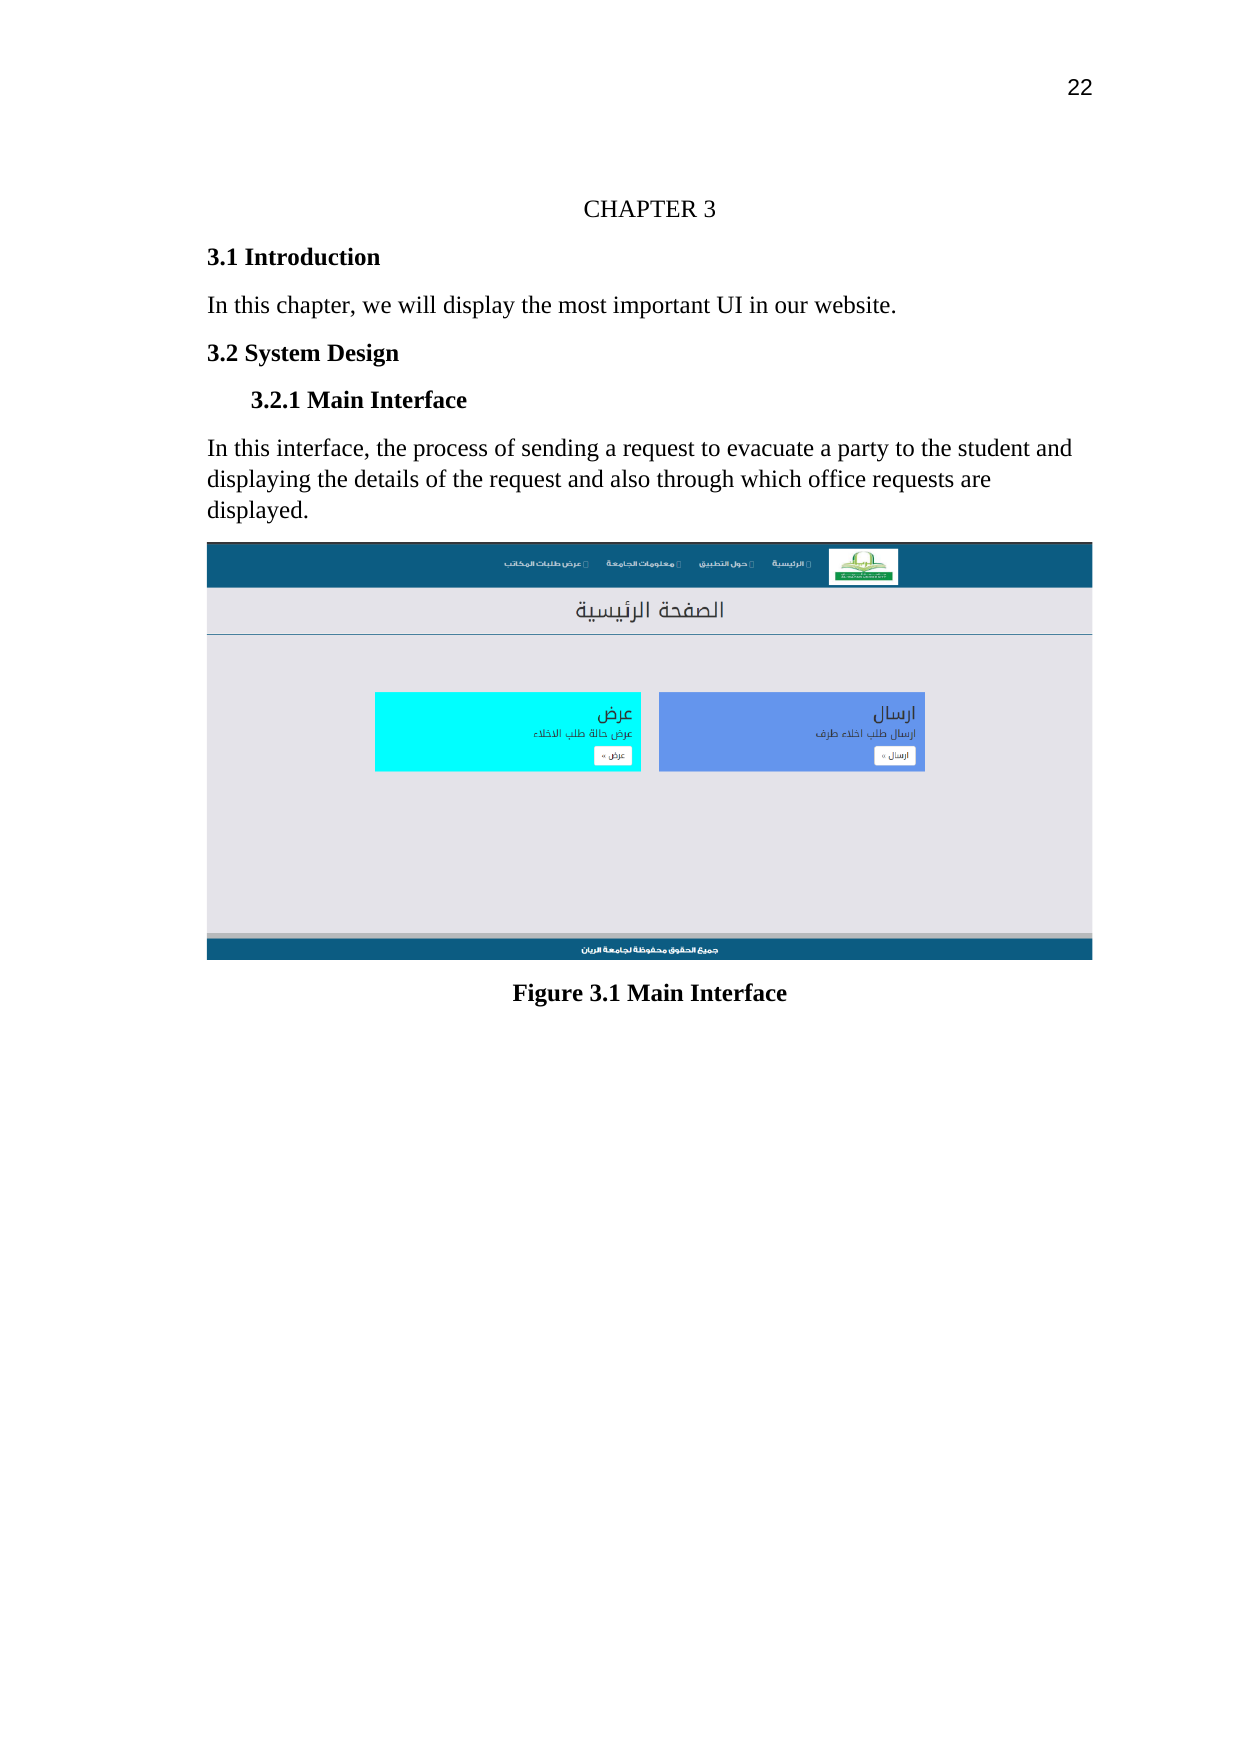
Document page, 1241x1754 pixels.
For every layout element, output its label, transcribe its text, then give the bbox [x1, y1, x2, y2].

text Figure 3.1 Main Interface [207, 978, 1092, 1007]
text 3.1 Introduction [207, 242, 1092, 271]
text 3.2.1 Main Interface [207, 385, 1092, 414]
text 3.2 System Design [207, 338, 1092, 366]
picture [206, 542, 1093, 960]
text CHAPTER 3 [207, 194, 1092, 223]
text In this interface, the process of sending a request to evacuate a party to the student and displaying the details of the request and also through which office requests are displayed. [207, 433, 1092, 524]
text In this chapter, we will display the most important UI in our website. [207, 290, 1092, 319]
